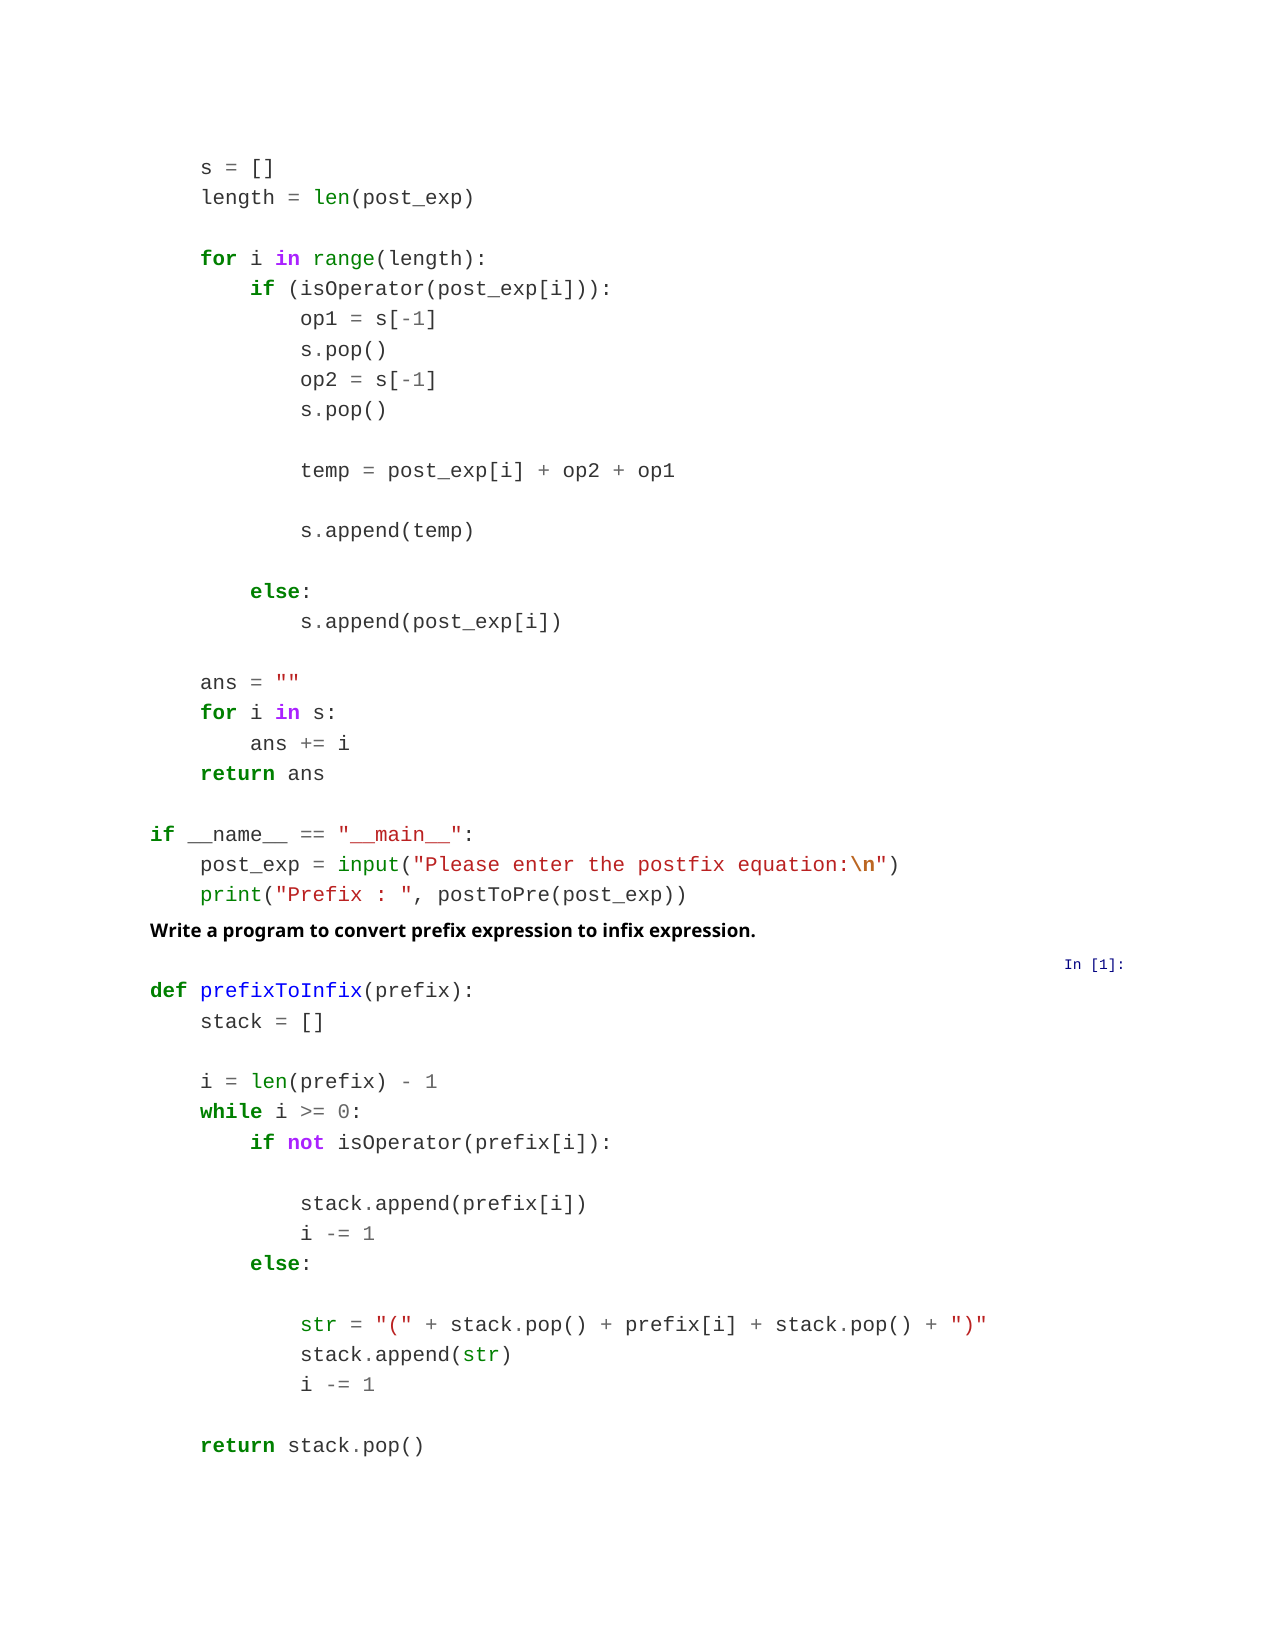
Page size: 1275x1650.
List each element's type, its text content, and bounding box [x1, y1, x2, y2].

text def prefixToInfix(prefix): [150, 974, 1125, 1004]
text ans = "" [150, 665, 1125, 696]
text return stack.pop() [150, 1428, 1125, 1459]
text return ans [150, 756, 1125, 787]
text s.append(post_exp[i]) [150, 605, 1125, 635]
text print("Prefix : ", postToPre(post_exp)) [150, 877, 1125, 908]
text stack = [] [150, 1004, 1125, 1034]
text s.append(temp) [150, 514, 1125, 544]
text temp = post_exp[i] + op2 + op1 [150, 453, 1125, 483]
text ans += i [150, 726, 1125, 756]
text post_exp = input("Please enter the postfix equation:\n") [150, 847, 1125, 877]
text s.pop() [150, 392, 1125, 423]
text i -= 1 [150, 1216, 1125, 1246]
text length = len(post_exp) [150, 180, 1125, 211]
text op1 = s[-1] [150, 302, 1125, 332]
text str = "(" + stack.pop() + prefix[i] + stack.pop() + ")" [150, 1307, 1125, 1337]
text for i in s: [150, 696, 1125, 726]
text if not isOperator(prefix[i]): [150, 1125, 1125, 1156]
text s.pop() [150, 332, 1125, 362]
text Write a program to convert prefix expression to infix expression. [150, 918, 1125, 943]
text else: [150, 574, 1125, 605]
text while i >= 0: [150, 1095, 1125, 1125]
text for i in range(length): [150, 241, 1125, 271]
text s = [] [150, 150, 1125, 180]
text i = len(prefix) - 1 [150, 1064, 1125, 1095]
text i -= 1 [150, 1368, 1125, 1398]
text if __name__ == "__main__": [150, 817, 1125, 847]
text op2 = s[-1] [150, 362, 1125, 392]
text stack.append(str) [150, 1337, 1125, 1368]
text In [1]: [150, 943, 1125, 974]
text if (isOperator(post_exp[i])): [150, 271, 1125, 302]
text else: [150, 1246, 1125, 1277]
text stack.append(prefix[i]) [150, 1186, 1125, 1216]
